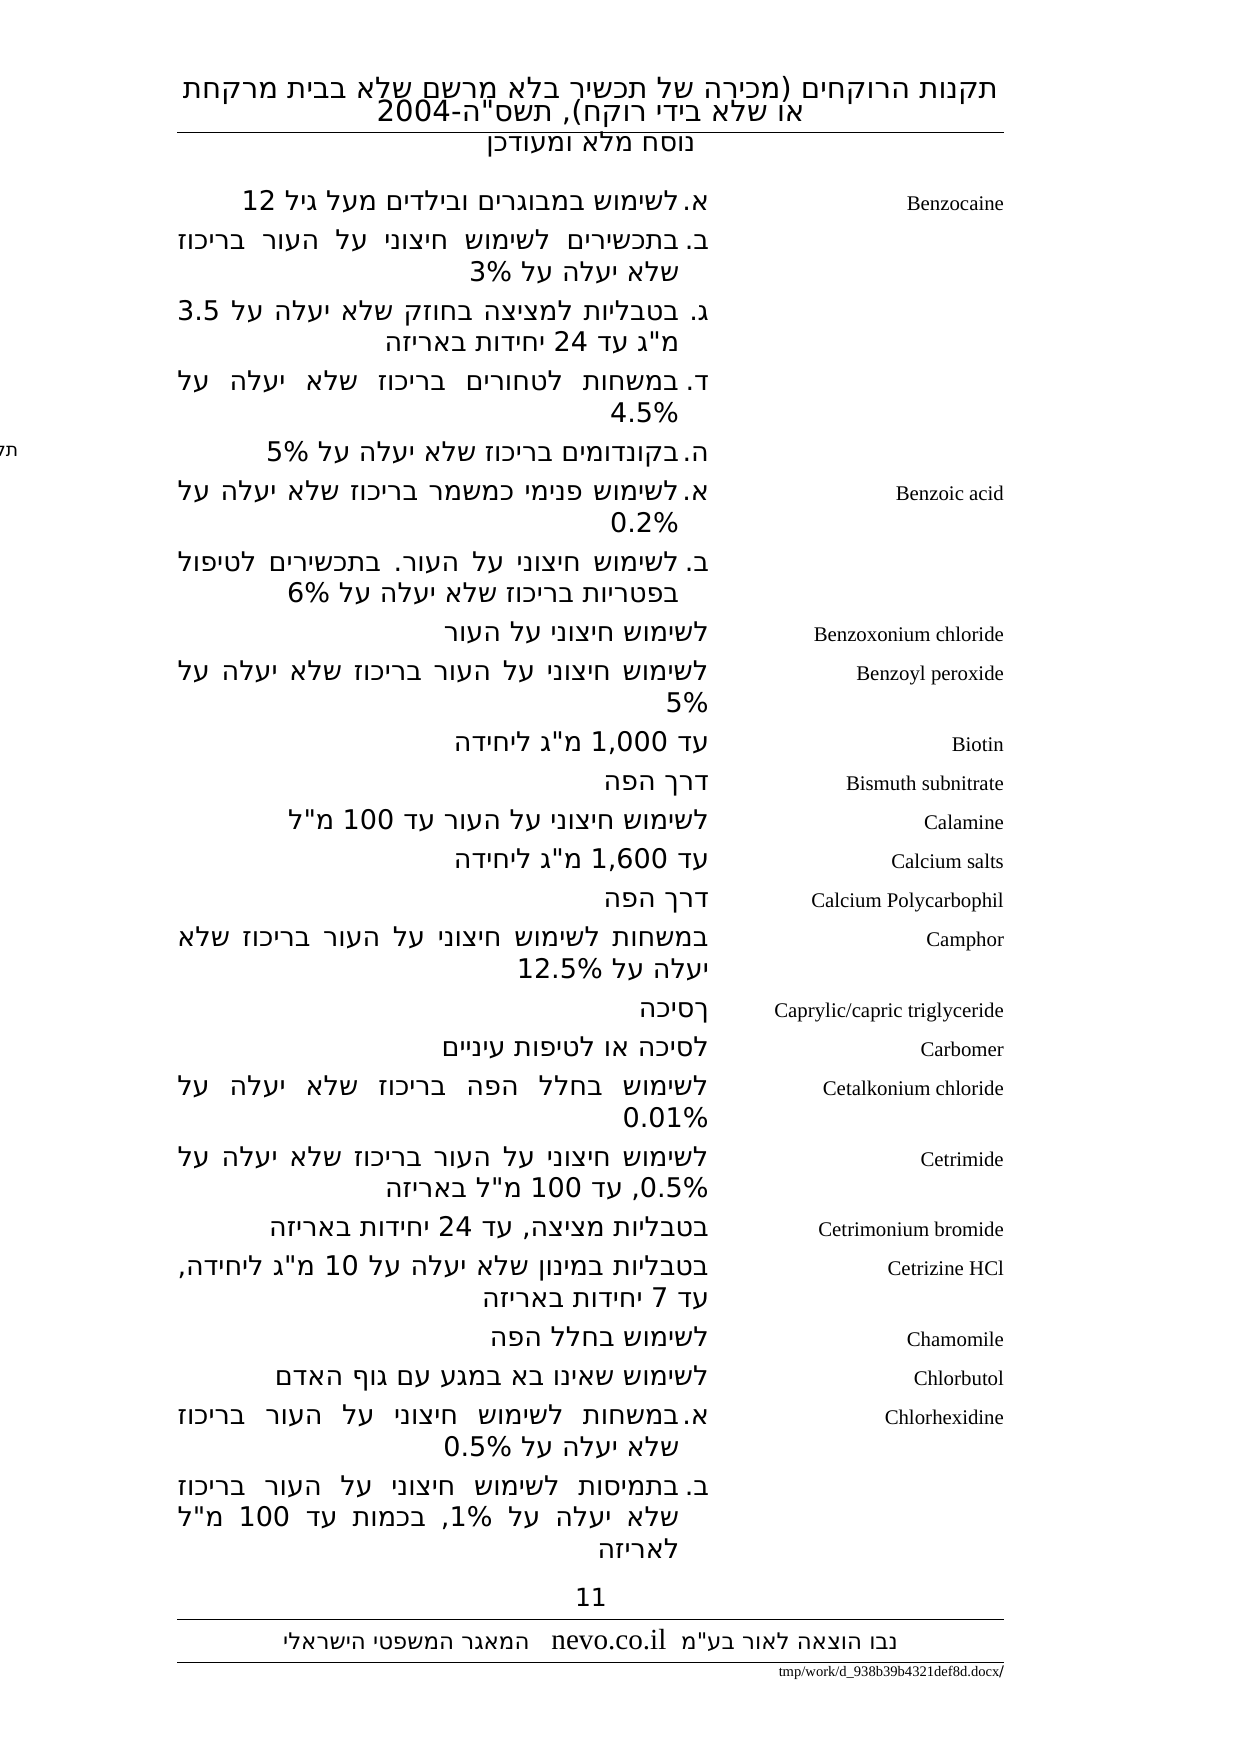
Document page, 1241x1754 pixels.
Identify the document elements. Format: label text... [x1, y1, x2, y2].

text Benzoxonium chloride לשימוש חיצוני על העור [177, 617, 1004, 648]
text Bismuth subnitrate דרך הפה [177, 765, 1004, 797]
text Biotin עד 1,000 מ"ג ליחידה [177, 726, 1004, 758]
text Benzoyl peroxide לשימוש חיצוני על העור בריכוז שלא יעלה על 5% [177, 656, 1004, 719]
text Cetrimide לשימוש חיצוני על העור בריכוז שלא יעלה על 0.5%, עד 100 מ"ל באריזה [177, 1141, 1004, 1204]
text Chamomile לשימוש בחלל הפה [177, 1321, 1004, 1353]
text Calamine לשימוש חיצוני על העור עד 100 מ"ל [177, 804, 1004, 836]
text Camphor במשחות לשימוש חיצוני על העור בריכוז שלא יעלה על 12.5% [177, 922, 1004, 985]
text ב. בתמיסות לשימוש חיצוני על העור בריכוז שלא יעלה על 1%, בכמות עד 100 מ"ל לאריזה [177, 1470, 1004, 1565]
text Benzocaine א. לשימוש במבוגרים ובילדים מעל גיל 12 [177, 185, 1004, 217]
text Benzoic acid א. לשימוש פנימי כמשמר בריכוז שלא יעלה על 0.2% [177, 475, 1004, 538]
text ד. במשחות לטחורים בריכוז שלא יעלה על 4.5% [177, 366, 1004, 429]
text Chlorbutol לשימוש שאינו בא במגע עם גוף האדם [177, 1360, 1004, 1392]
text ב. לשימוש חיצוני על העור. בתכשירים לטיפול בפטריות בריכוז שלא יעלה על 6% [177, 546, 1004, 609]
text Caprylic/capric triglyceride ךסיכה [177, 992, 1004, 1024]
text Carbomer לסיכה או לטיפות עיניים [177, 1031, 1004, 1063]
text Cetalkonium chloride לשימוש בחלל הפה בריכוז שלא יעלה על 0.01% [177, 1070, 1004, 1133]
text ב. בתכשירים לשימוש חיצוני על העור בריכוז שלא יעלה על 3% [177, 224, 1004, 287]
text Calcium Polycarbophil דרך הפה [177, 882, 1004, 914]
text Chlorhexidine א. במשחות לשימוש חיצוני על העור בריכוז שלא יעלה על 0.5% [177, 1399, 1004, 1462]
text Cetrimonium bromide בטבליות מציצה, עד 24 יחידות באריזה [177, 1212, 1004, 1243]
text Calcium salts עד 1,600 מ"ג ליחידה [177, 843, 1004, 875]
text Cetrizine HCl בטבליות במינון שלא יעלה על 10 מ"ג ליחידה, עד 7 יחידות באריזה [177, 1251, 1004, 1314]
text ג. בטבליות למציצה בחוזק שלא יעלה על 3.5 מ"ג עד 24 יחידות באריזה [177, 295, 1004, 358]
text ה. בקונדומים בריכוז שלא יעלה על 5% [177, 436, 1004, 468]
